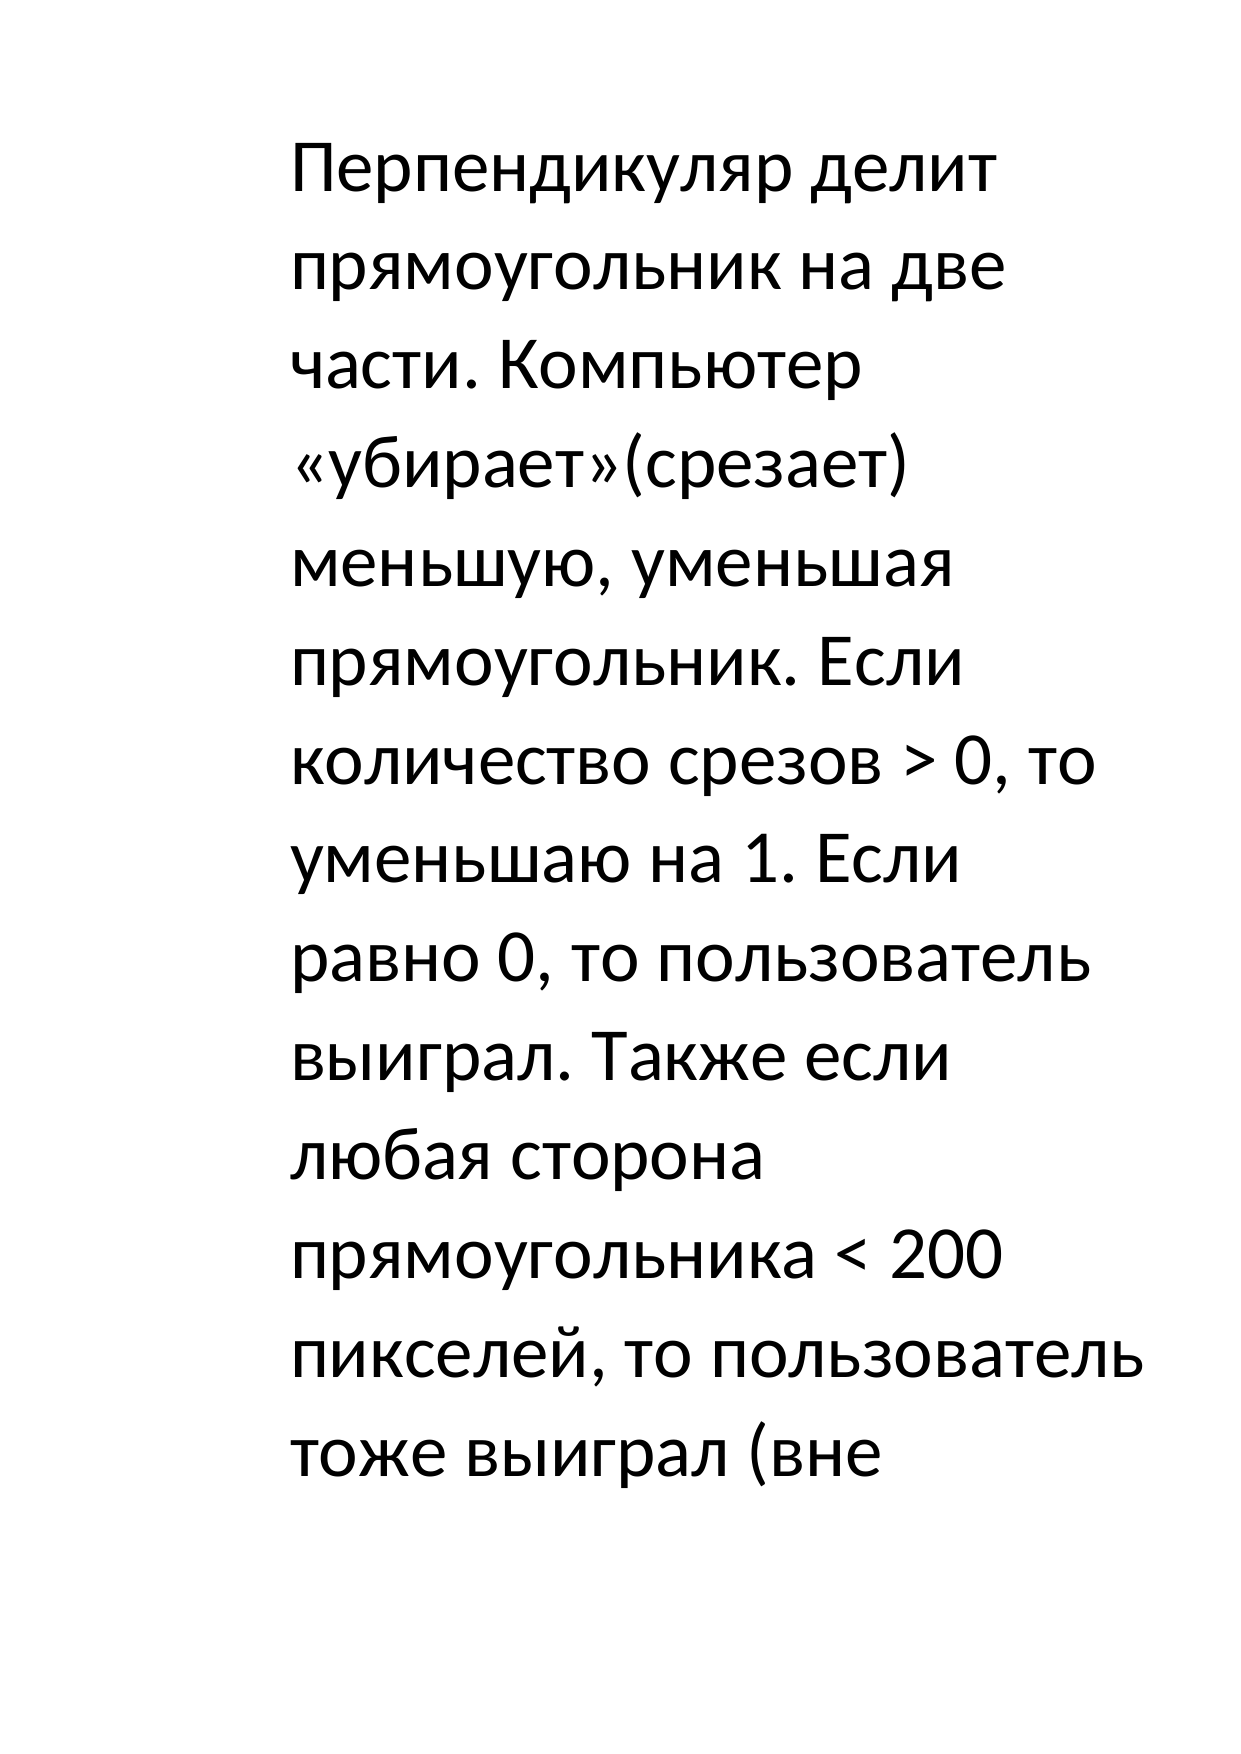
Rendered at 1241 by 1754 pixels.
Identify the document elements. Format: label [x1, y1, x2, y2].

list [215, 118, 1152, 1495]
